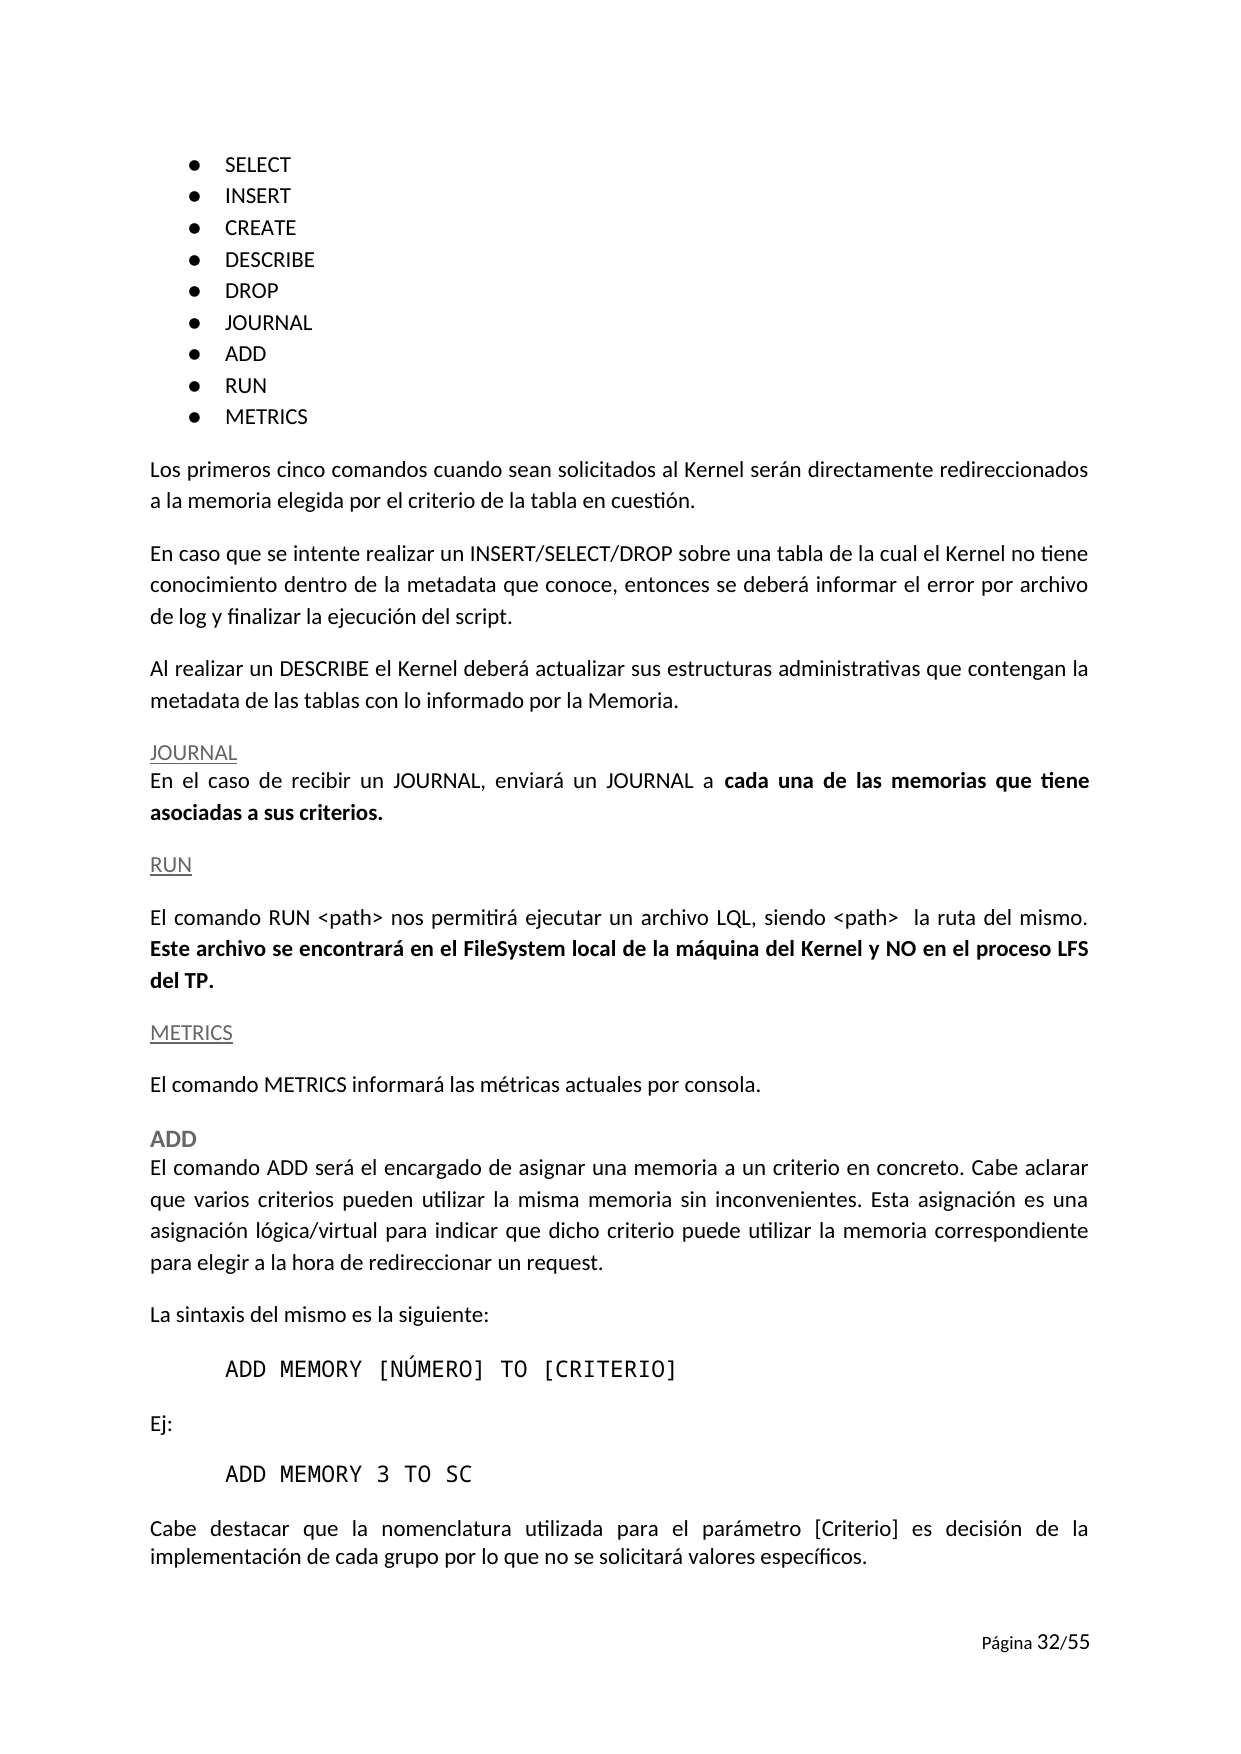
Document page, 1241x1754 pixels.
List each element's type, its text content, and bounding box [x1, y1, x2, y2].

text Cabe destacar que la nomenclatura utilizada para el parámetro [Criterio] es decisión de la implementación de cada grupo por lo que no se solicitará valores específicos. [150, 1514, 1090, 1570]
text Ej: [150, 1409, 1090, 1437]
list ADD [187, 339, 1090, 367]
subtitle ADD [150, 1123, 1090, 1153]
list RUN [187, 371, 1090, 399]
text En caso que se intente realizar un INSERT/SELECT/DROP sobre una tabla de la cual el Kernel no tiene conocimiento dentro de la metadata que conoce, entonces se deberá informar el error por archivo de log y finalizar la ejecución del script. [150, 539, 1090, 630]
list SELECT [187, 150, 1090, 178]
text METRICS [150, 1018, 1090, 1046]
list JOURNAL [187, 308, 1090, 336]
list DROP [187, 276, 1090, 304]
text ADD MEMORY [NÚMERO] TO [CRITERIO] [150, 1353, 1090, 1384]
text ADD MEMORY 3 TO SC [150, 1458, 1090, 1489]
text El comando RUN <path> nos permitirá ejecutar un archivo LQL, siendo <path> la ruta del mismo. Este archivo se encontrará en el FileSystem local de la máquina del Kernel y NO en el proceso LFS del TP. [150, 903, 1090, 994]
text El comando METRICS informará las métricas actuales por consola. [150, 1071, 1090, 1099]
list DESCRIBE [187, 245, 1090, 273]
text Al realizar un DESCRIBE el Kernel deberá actualizar sus estructuras administrativas que contengan la metadata de las tablas con lo informado por la Memoria. [150, 654, 1090, 714]
list INSERT [187, 182, 1090, 209]
text RUN [150, 850, 1090, 878]
text El comando ADD será el encargado de asignar una memoria a un criterio en concreto. Cabe aclarar que varios criterios pueden utilizar la misma memoria sin inconvenientes. Esta asignación es una asignación lógica/virtual para indicar que dicho criterio puede utilizar la memoria correspondiente para elegir a la hora de redireccionar un request. [150, 1153, 1090, 1276]
text Los primeros cinco comandos cuando sean solicitados al Kernel serán directamente redireccionados a la memoria elegida por el criterio de la tabla en cuestión. [150, 455, 1090, 514]
list CREATE [187, 213, 1090, 241]
text En el caso de recibir un JOURNAL, enviará un JOURNAL a cada una de las memorias que tiene asociadas a sus criterios. [150, 766, 1090, 826]
list METRICS [187, 402, 1090, 431]
text La sintaxis del mismo es la siguiente: [150, 1301, 1090, 1329]
subtitle JOURNAL [150, 738, 1090, 766]
